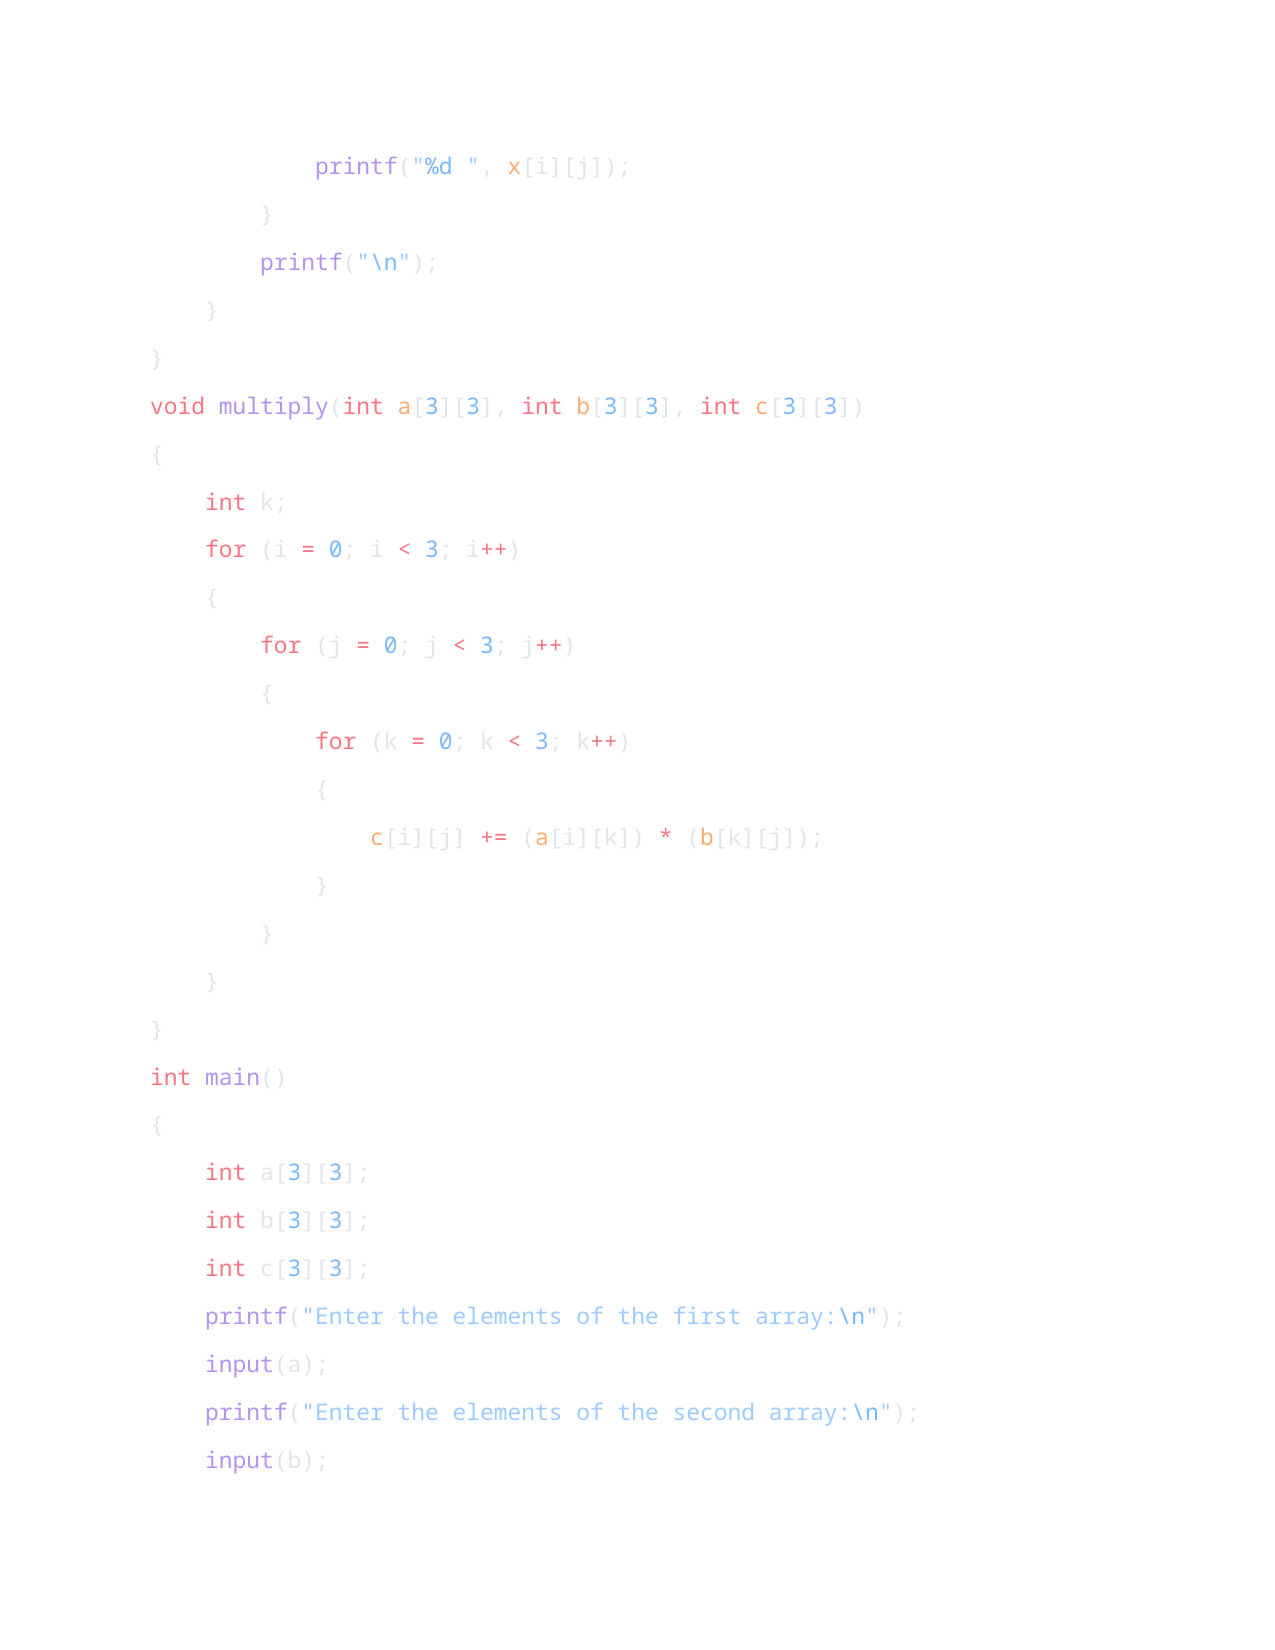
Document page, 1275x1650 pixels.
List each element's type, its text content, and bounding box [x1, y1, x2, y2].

text { [150, 437, 1125, 469]
text void multiply(int a[3][3], int b[3][3], int c[3][3]) [150, 389, 1125, 421]
text { [150, 773, 1125, 804]
text { [150, 581, 1125, 612]
text for (k = 0; k < 3; k++) [150, 725, 1125, 756]
text printf("%d ", x[i][j]); [150, 150, 1125, 181]
text } [150, 917, 1125, 948]
text } [150, 869, 1125, 900]
text for (j = 0; j < 3; j++) [150, 629, 1125, 660]
text } [150, 342, 1125, 373]
text } [150, 198, 1125, 229]
text } [150, 294, 1125, 325]
text } [150, 964, 1125, 996]
text printf("Enter the elements of the second array:\n"); [150, 1396, 1125, 1427]
text input(a); [150, 1348, 1125, 1379]
text printf("Enter the elements of the first array:\n"); [150, 1300, 1125, 1331]
text for (i = 0; i < 3; i++) [150, 533, 1125, 564]
text printf("\n"); [150, 246, 1125, 277]
text int b[3][3]; [150, 1204, 1125, 1235]
text { [150, 1108, 1125, 1139]
text { [150, 677, 1125, 708]
text int a[3][3]; [150, 1156, 1125, 1187]
text } [150, 1012, 1125, 1044]
text int c[3][3]; [150, 1252, 1125, 1283]
text c[i][j] += (a[i][k]) * (b[k][j]); [150, 821, 1125, 852]
text int k; [150, 485, 1125, 517]
text int main() [150, 1060, 1125, 1092]
text input(b); [150, 1444, 1125, 1475]
